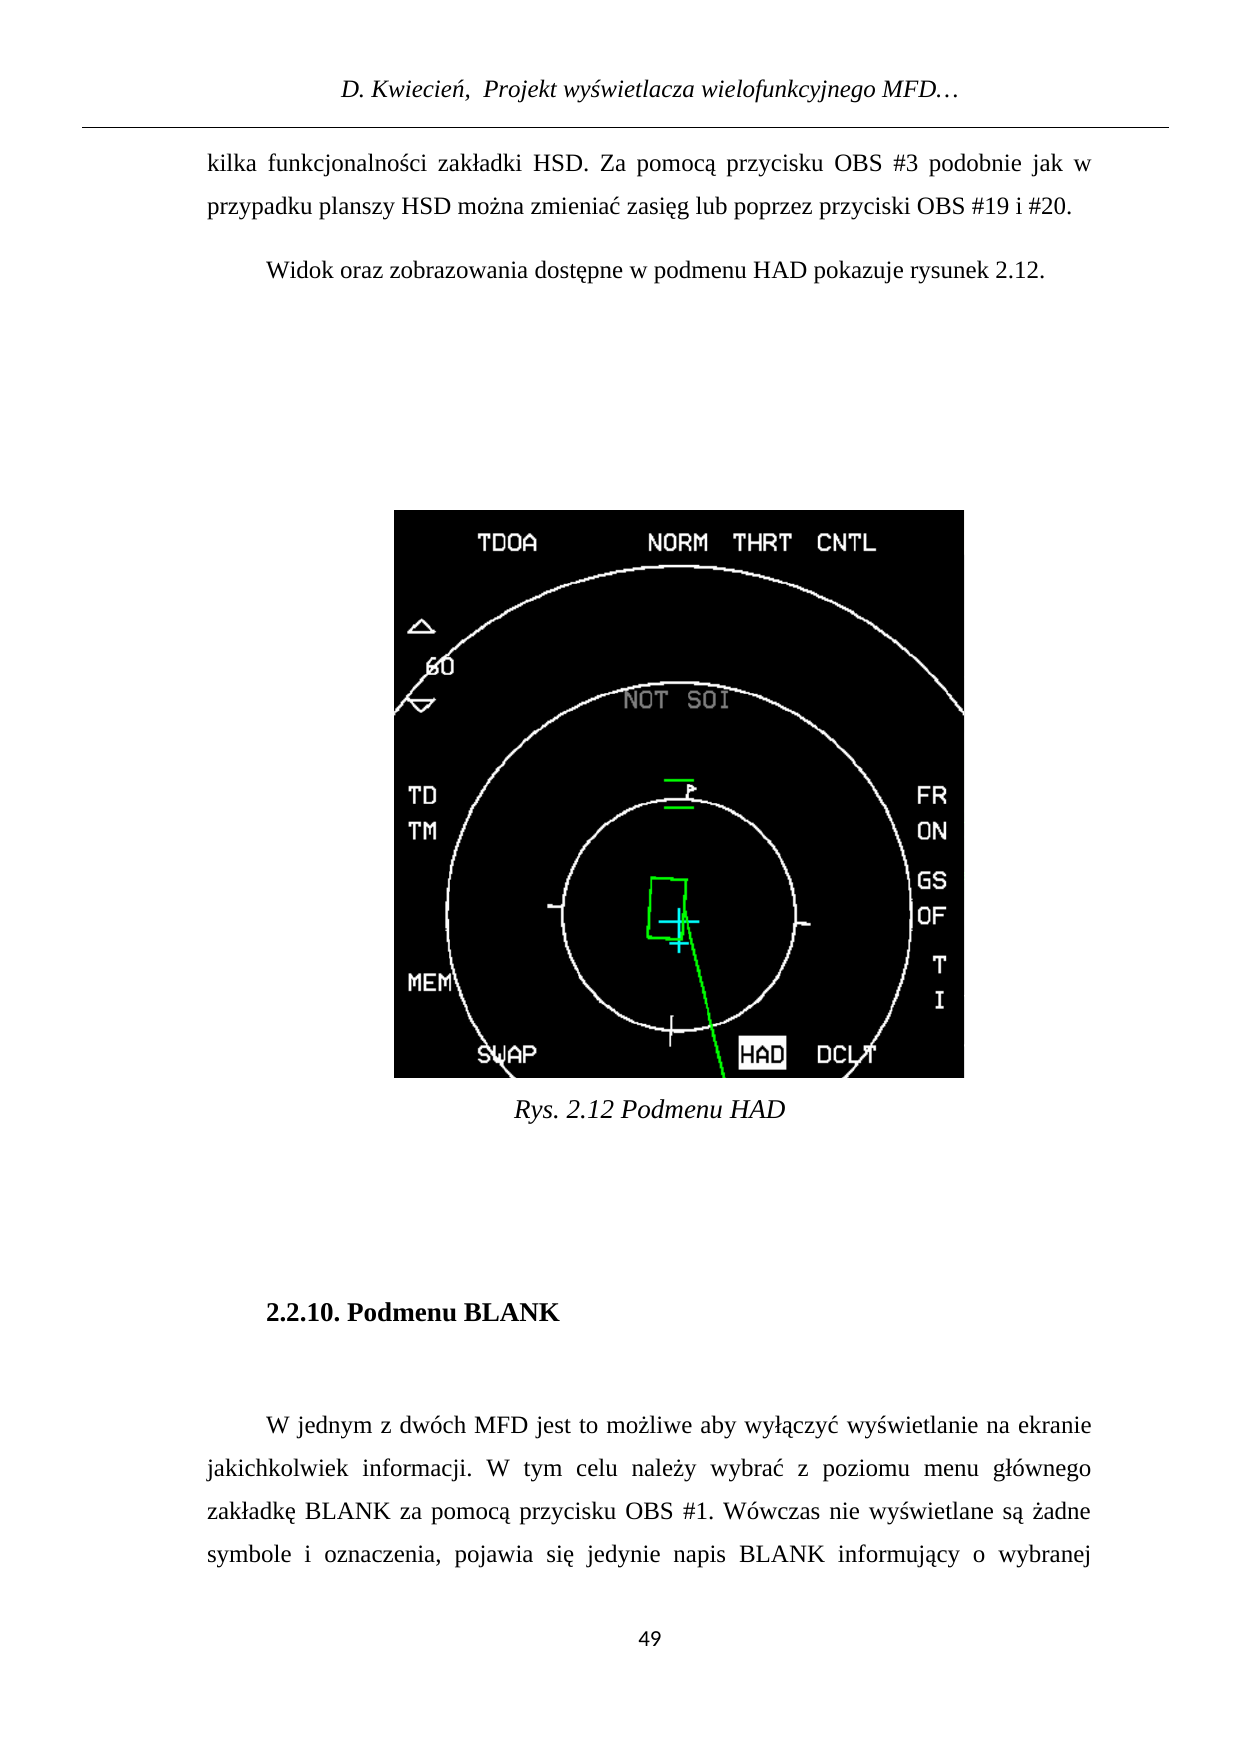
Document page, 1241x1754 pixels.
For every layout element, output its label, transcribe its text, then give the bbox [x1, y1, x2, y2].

text Widok oraz zobrazowania dostępne w podmenu HAD pokazuje rysunek 2.12. [207, 255, 1092, 283]
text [207, 148, 1092, 219]
picture [394, 510, 965, 1078]
subtitle 2.2.10. Podmenu BLANK [207, 1296, 1092, 1327]
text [207, 1410, 1092, 1568]
